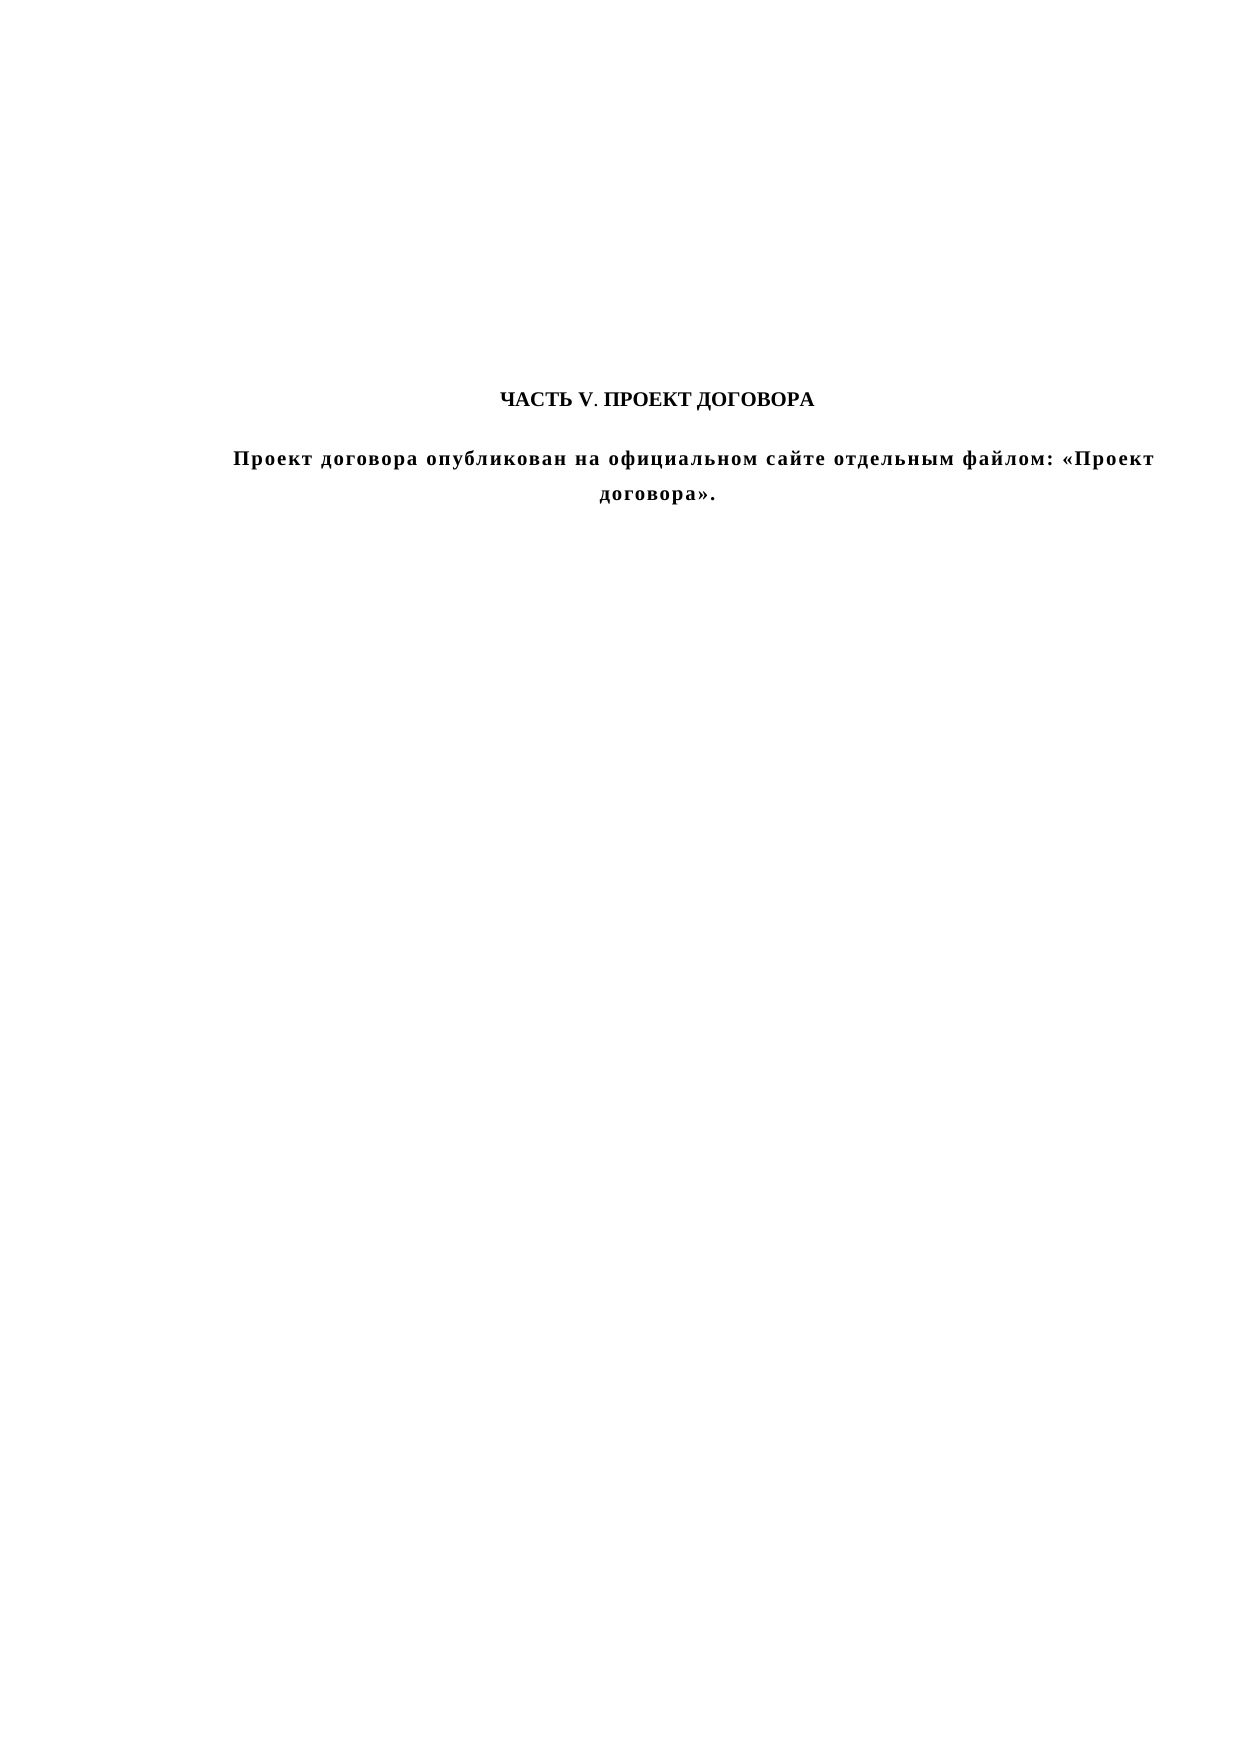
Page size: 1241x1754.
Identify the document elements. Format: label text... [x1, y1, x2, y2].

text ЧАСТЬ V. ПРОЕКТ ДОГОВОРА [148, 387, 1167, 411]
text Проект договора опубликован на официальном сайте отдельным файлом: «Проект договора». [148, 435, 1167, 505]
